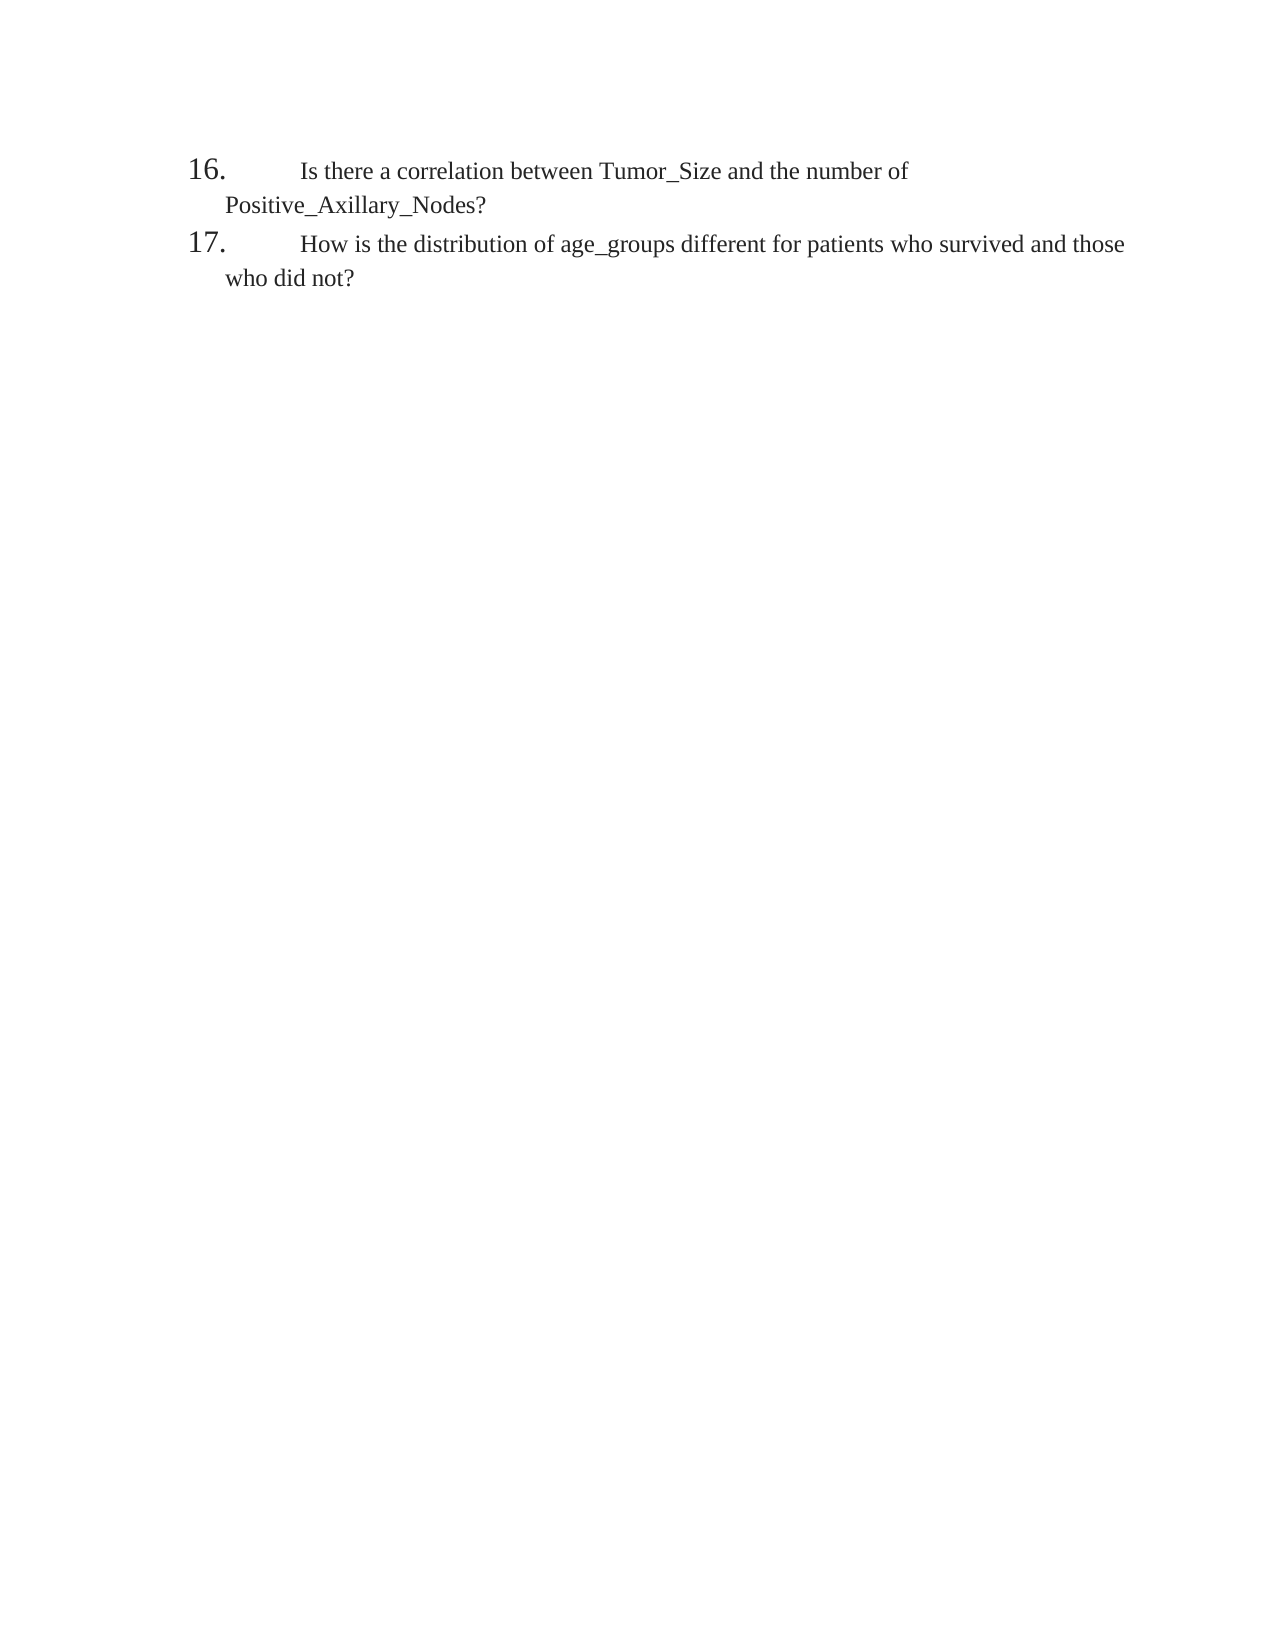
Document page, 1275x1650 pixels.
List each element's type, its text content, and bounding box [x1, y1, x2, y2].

list How is the distribution of age_groups different for patients who survived and those who did not? [187, 223, 1125, 292]
list Is there a correlation between Tumor_Size and the number of Positive_Axillary_Nodes? [187, 150, 1125, 219]
